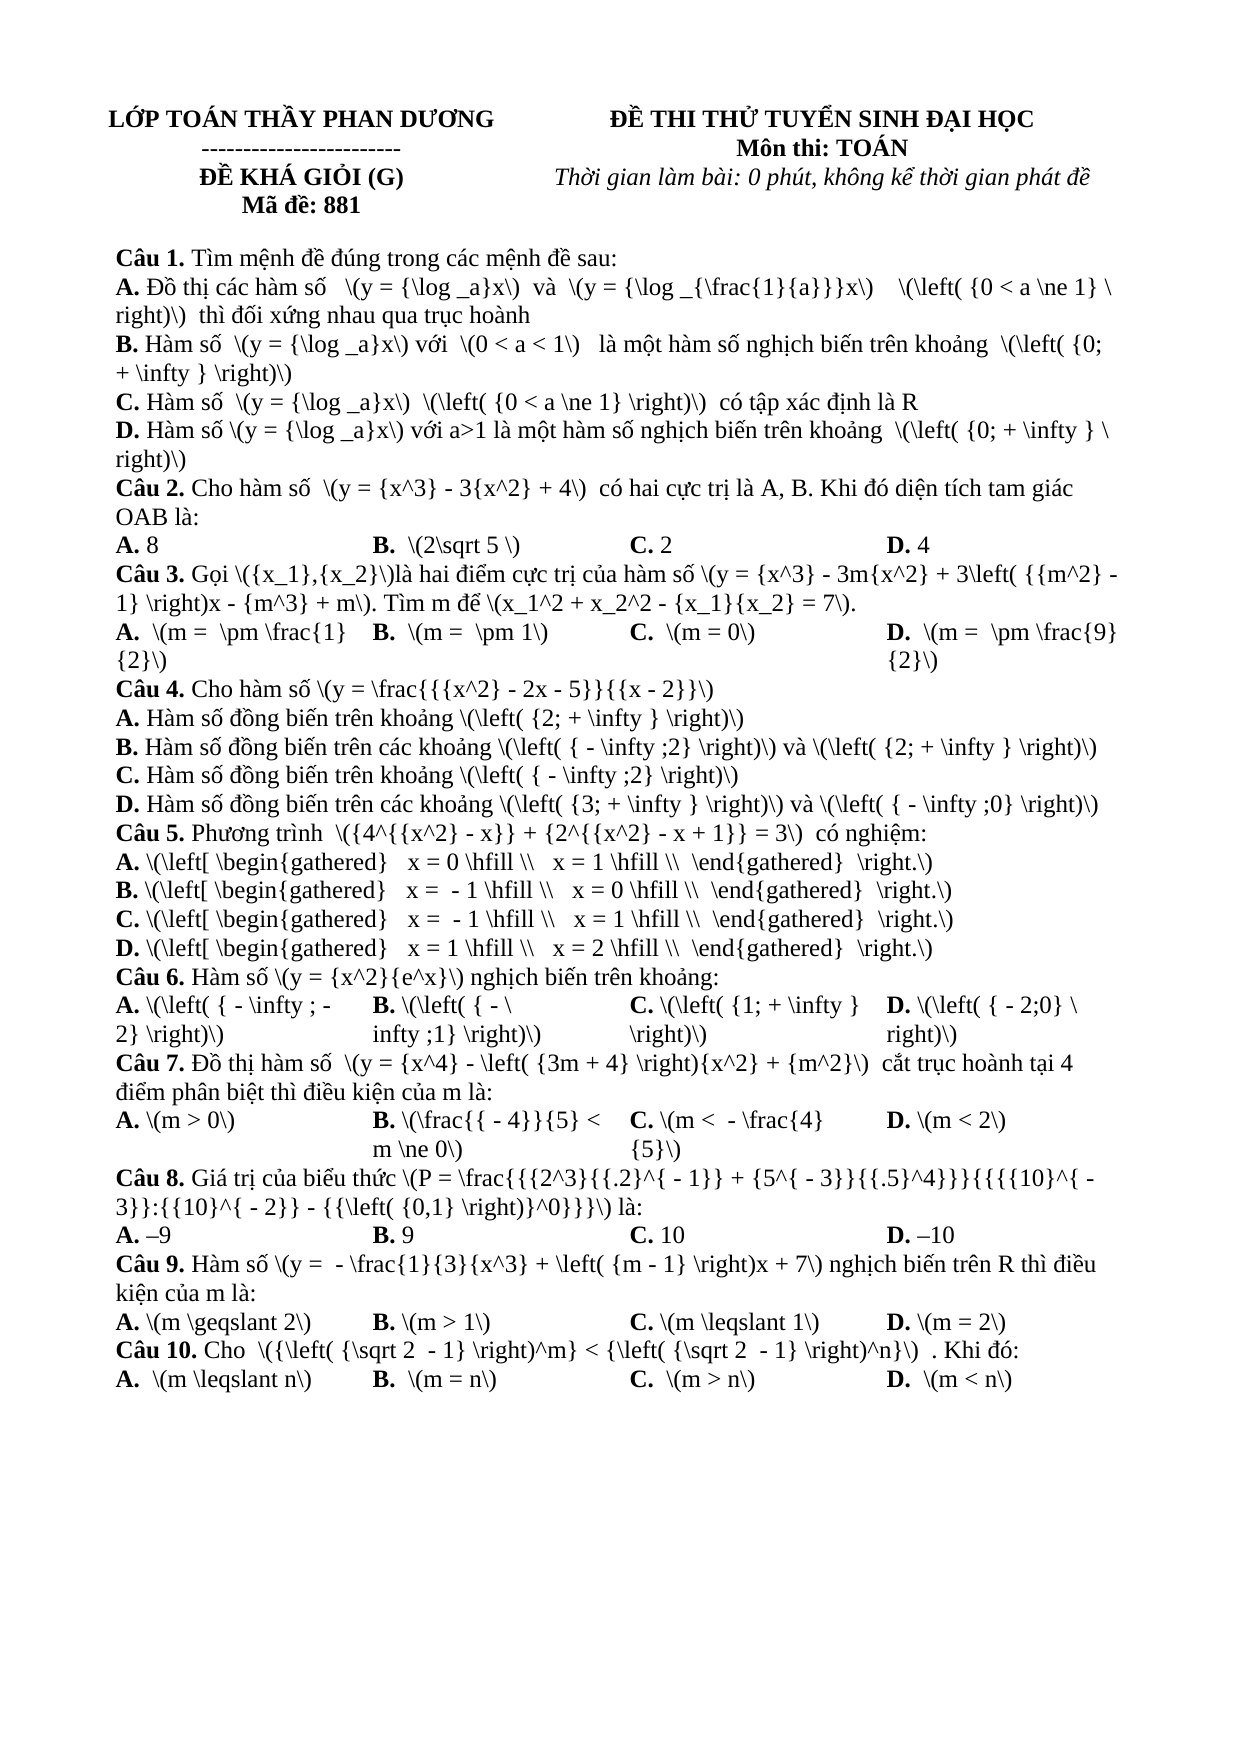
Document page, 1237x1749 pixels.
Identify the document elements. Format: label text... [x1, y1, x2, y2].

table_cell C. \(\left( {1; + \infty } \right)\) [618, 991, 875, 1048]
table_cell C. \(m < - \frac{4}{5}\) [618, 1106, 875, 1163]
table_cell A. Hàm số đồng biến trên khoảng \(\left( {2; + \infty } \right)\) [104, 703, 1132, 732]
table_header Câu 10. Cho \({\left( {\sqrt 2 - 1} \right)^m} < {\left( {\sqrt 2 - 1} \right)^n}\) . Khi đó: [104, 1336, 1132, 1364]
table_cell B. \(m > 1\) [361, 1307, 618, 1336]
table_header Câu 6. Hàm số \(y = {x^2}{e^x}\) nghịch biến trên khoảng: [104, 962, 1132, 991]
table_cell Thời gian làm bài: 0 phút, không kể thời gian phát đề [510, 162, 1134, 219]
table_header Câu 2. Cho hàm số \(y = {x^3} - 3{x^2} + 4\) có hai cực trị là A, B. Khi đó diện tích tam giác OAB là: [104, 473, 1132, 531]
table_cell B. \(\frac{{ - 4}}{5} < m \ne 0\) [361, 1106, 618, 1163]
table_cell D. \(m = \pm \frac{9}{2}\) [875, 617, 1132, 674]
table_cell A. \(m \geqslant 2\) [104, 1307, 361, 1336]
table_header Câu 8. Giá trị của biểu thức \(P = \frac{{{2^3}{{.2}^{ - 1}} + {5^{ - 3}}{{.5}^4}}}{{{{10}^{ - 3}}:{{10}^{ - 2}} - {{\left( {0,1} \right)}^0}}}\) là: [104, 1163, 1132, 1221]
table_cell B. \(\left( { - \infty ;1} \right)\) [361, 991, 618, 1048]
table_cell Đề khá giỏi (G) Mã đề: 881 [93, 162, 509, 219]
table_cell D. \(\left( { - 2;0} \right)\) [875, 991, 1132, 1048]
table_cell B. \(m = \pm 1\) [361, 617, 618, 674]
table_cell B. 9 [361, 1221, 618, 1249]
table_cell C. Hàm số \(y = {\log _a}x\) \(\left( {0 < a \ne 1} \right)\) có tập xác định là R [104, 387, 1132, 416]
table_header Đề thi thử tuyển sinh Đại học Môn thi: TOÁN [510, 104, 1134, 162]
table_cell A. \(\left( { - \infty ; - 2} \right)\) [104, 991, 361, 1048]
table_cell B. \(m = n\) [361, 1364, 618, 1393]
table_cell C. \(\left[ \begin{gathered} x = - 1 \hfill \\ x = 1 \hfill \\ \end{gathered} \right.\) [104, 904, 1132, 933]
table_cell C. \(m = 0\) [618, 617, 875, 674]
table_cell B. \(\left[ \begin{gathered} x = - 1 \hfill \\ x = 0 \hfill \\ \end{gathered} \right.\) [104, 876, 1132, 904]
table_cell D. \(m < 2\) [875, 1106, 1132, 1163]
table_cell A. –9 [104, 1221, 361, 1249]
table_cell C. 10 [618, 1221, 875, 1249]
table_cell C. \(m \leqslant 1\) [618, 1307, 875, 1336]
table_header Câu 4. Cho hàm số \(y = \frac{{{x^2} - 2x - 5}}{{x - 2}}\) [104, 674, 1132, 703]
table_cell D. \(\left[ \begin{gathered} x = 1 \hfill \\ x = 2 \hfill \\ \end{gathered} \right.\) [104, 933, 1132, 962]
table_cell C. \(m > n\) [618, 1364, 875, 1393]
table_cell A. \(m > 0\) [104, 1106, 361, 1163]
table_cell B. \(2\sqrt 5 \) [361, 531, 618, 559]
table_cell D. Hàm số đồng biến trên các khoảng \(\left( {3; + \infty } \right)\) và \(\left( { - \infty ;0} \right)\) [104, 789, 1132, 818]
table_header Lớp toán thầy Phan Dương ------------------------ [93, 104, 509, 162]
table_header Câu 1. Tìm mệnh đề đúng trong các mệnh đề sau: [104, 243, 1132, 272]
table_cell A. 8 [104, 531, 361, 559]
table_cell B. Hàm số \(y = {\log _a}x\) với \(0 < a < 1\) là một hàm số nghịch biến trên khoảng \(\left( {0; + \infty } \right)\) [104, 329, 1132, 387]
table_header Câu 9. Hàm số \(y = - \frac{1}{3}{x^3} + \left( {m - 1} \right)x + 7\) nghịch biến trên R thì điều kiện của m là: [104, 1249, 1132, 1307]
table_cell D. \(m < n\) [875, 1364, 1132, 1393]
table_cell D. 4 [875, 531, 1132, 559]
table_cell B. Hàm số đồng biến trên các khoảng \(\left( { - \infty ;2} \right)\) và \(\left( {2; + \infty } \right)\) [104, 732, 1132, 761]
table_cell A. \(m \leqslant n\) [104, 1364, 361, 1393]
table_cell D. Hàm số \(y = {\log _a}x\) với a>1 là một hàm số nghịch biến trên khoảng \(\left( {0; + \infty } \right)\) [104, 416, 1132, 473]
table_cell A. Đồ thị các hàm số \(y = {\log _a}x\) và \(y = {\log _{\frac{1}{a}}}x\) \(\left( {0 < a \ne 1} \right)\) thì đối xứng nhau qua trục hoành [104, 272, 1132, 329]
table_cell A. \(\left[ \begin{gathered} x = 0 \hfill \\ x = 1 \hfill \\ \end{gathered} \right.\) [104, 847, 1132, 876]
table_cell C. Hàm số đồng biến trên khoảng \(\left( { - \infty ;2} \right)\) [104, 761, 1132, 789]
table_header Câu 5. Phương trình \({4^{{x^2} - x}} + {2^{{x^2} - x + 1}} = 3\) có nghiệm: [104, 818, 1132, 847]
table_header Câu 7. Đồ thị hàm số \(y = {x^4} - \left( {3m + 4} \right){x^2} + {m^2}\) cắt trục hoành tại 4 điểm phân biệt thì điều kiện của m là: [104, 1048, 1132, 1106]
table_header Câu 3. Gọi \({x_1},{x_2}\)là hai điểm cực trị của hàm số \(y = {x^3} - 3m{x^2} + 3\left( {{m^2} - 1} \right)x - {m^3} + m\). Tìm m để \(x_1^2 + x_2^2 - {x_1}{x_2} = 7\). [104, 559, 1132, 617]
table_cell C. 2 [618, 531, 875, 559]
table_cell A. \(m = \pm \frac{1}{2}\) [104, 617, 361, 674]
table_cell D. \(m = 2\) [875, 1307, 1132, 1336]
table_cell D. –10 [875, 1221, 1132, 1249]
